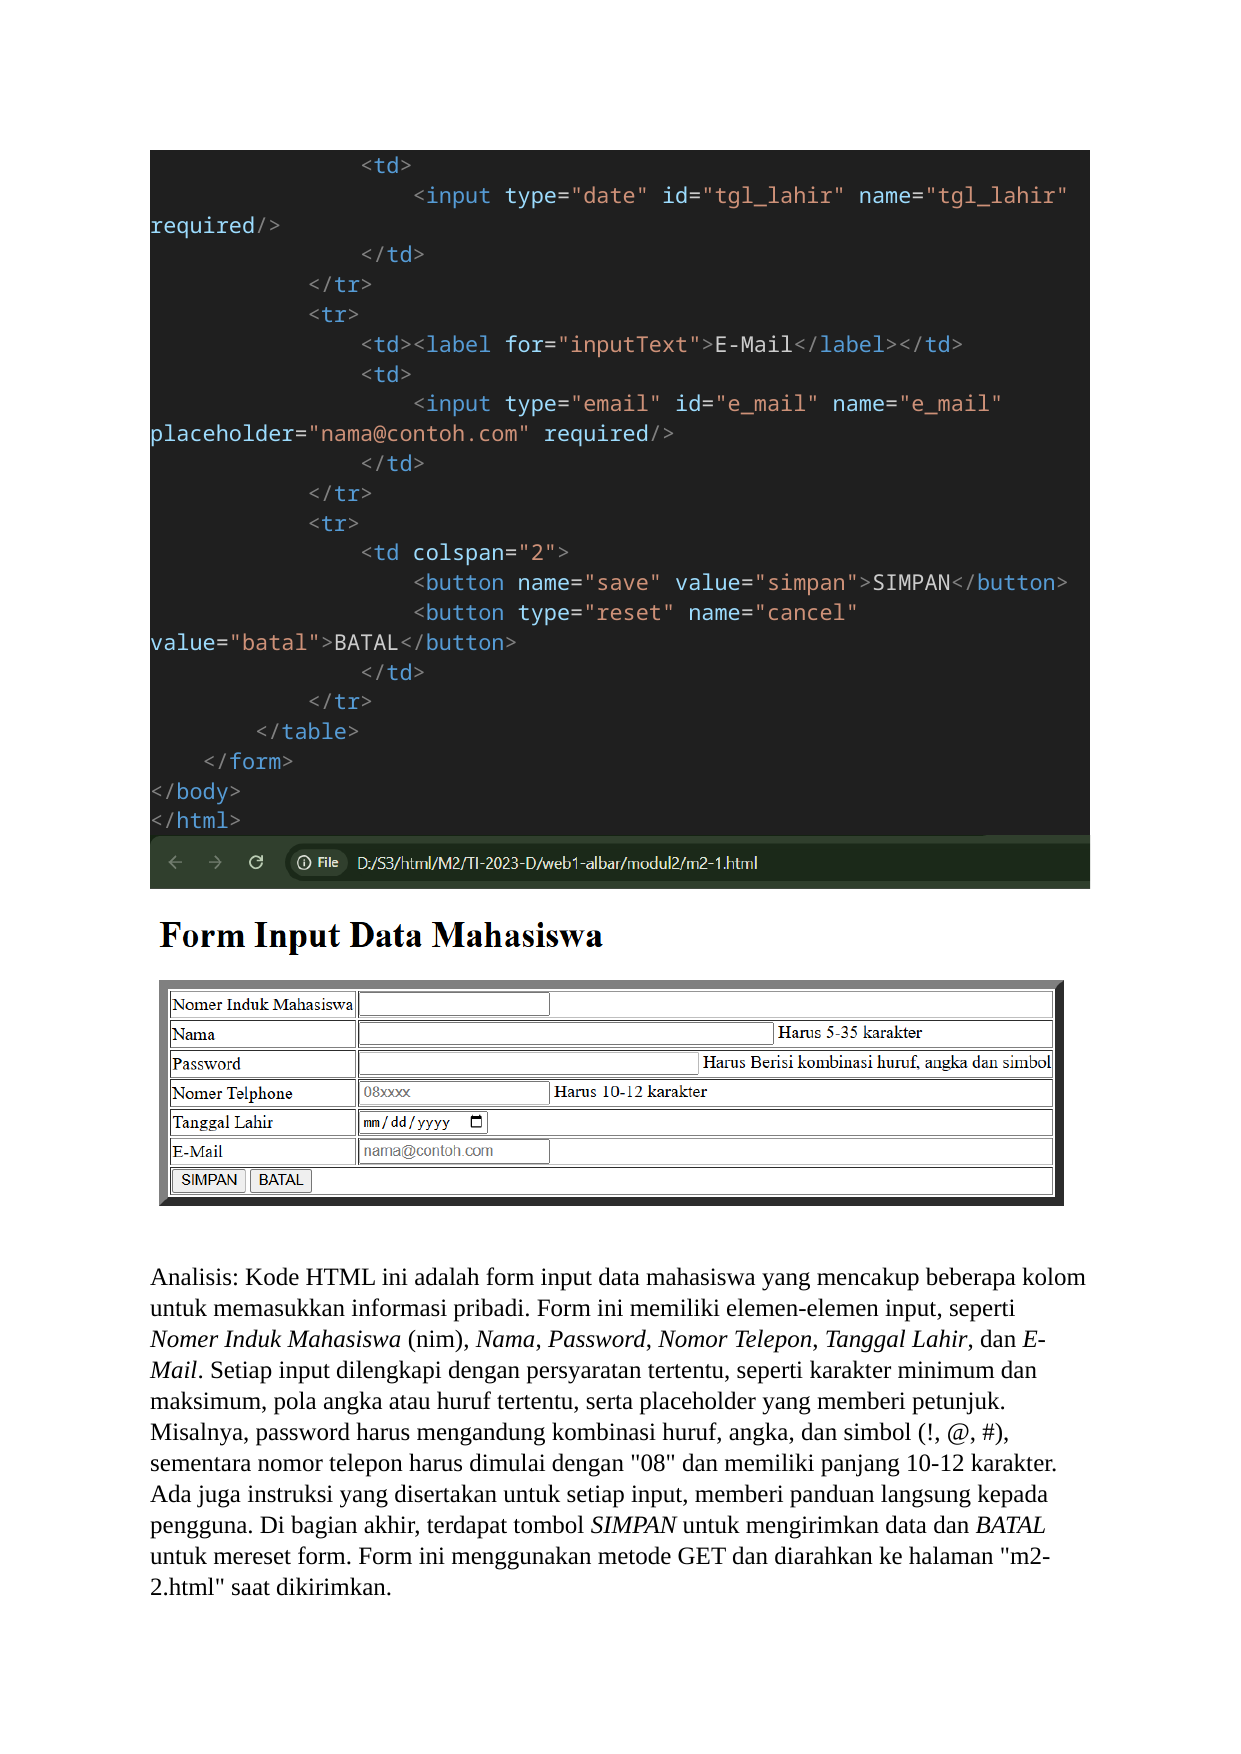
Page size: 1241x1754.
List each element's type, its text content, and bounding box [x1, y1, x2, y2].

text <td colspan="2"> [150, 537, 1090, 567]
text <button name="save" value="simpan">SIMPAN</button> [150, 567, 1090, 597]
text </table> [150, 716, 1090, 746]
text <tr> [150, 507, 1090, 537]
picture [150, 835, 1091, 1243]
text </td> [150, 448, 1090, 478]
text <td> [150, 358, 1090, 388]
text </td> [150, 656, 1090, 686]
text </html> [150, 805, 1090, 835]
text <button type="reset" name="cancel" value="batal">BATAL</button> [150, 597, 1090, 656]
text </form> [150, 746, 1090, 776]
text <input type="date" id="tgl_lahir" name="tgl_lahir" required/> [150, 180, 1090, 239]
text </tr> [150, 478, 1090, 507]
text </tr> [150, 686, 1090, 716]
text <input type="email" id="e_mail" name="e_mail" placeholder="nama@contoh.com" required/> [150, 388, 1090, 448]
text <td><label for="inputText">E-Mail</label></td> [150, 329, 1090, 358]
text <tr> [150, 299, 1090, 329]
text <td> [150, 150, 1090, 180]
text </tr> [150, 269, 1090, 299]
text </td> [150, 239, 1090, 269]
text Analisis: Kode HTML ini adalah form input data mahasiswa yang mencakup beberapa kolom untuk memasukkan informasi pribadi. Form ini memiliki elemen-elemen input, seperti Nomer Induk Mahasiswa (nim), Nama, Password, Nomor Telepon, Tanggal Lahir, dan E-Mail. Setiap input dilengkapi dengan persyaratan tertentu, seperti karakter minimum dan maksimum, pola angka atau huruf tertentu, serta placeholder yang memberi petunjuk. Misalnya, password harus mengandung kombinasi huruf, angka, dan simbol (!, @, #), sementara nomor telepon harus dimulai dengan "08" dan memiliki panjang 10-12 karakter. Ada juga instruksi yang disertakan untuk setiap input, memberi panduan langsung kepada pengguna. Di bagian akhir, terdapat tombol SIMPAN untuk mengirimkan data dan BATAL untuk mereset form. Form ini menggunakan metode GET dan diarahkan ke halaman "m2-2.html" saat dikirimkan. [150, 1262, 1090, 1601]
text </body> [150, 776, 1090, 805]
